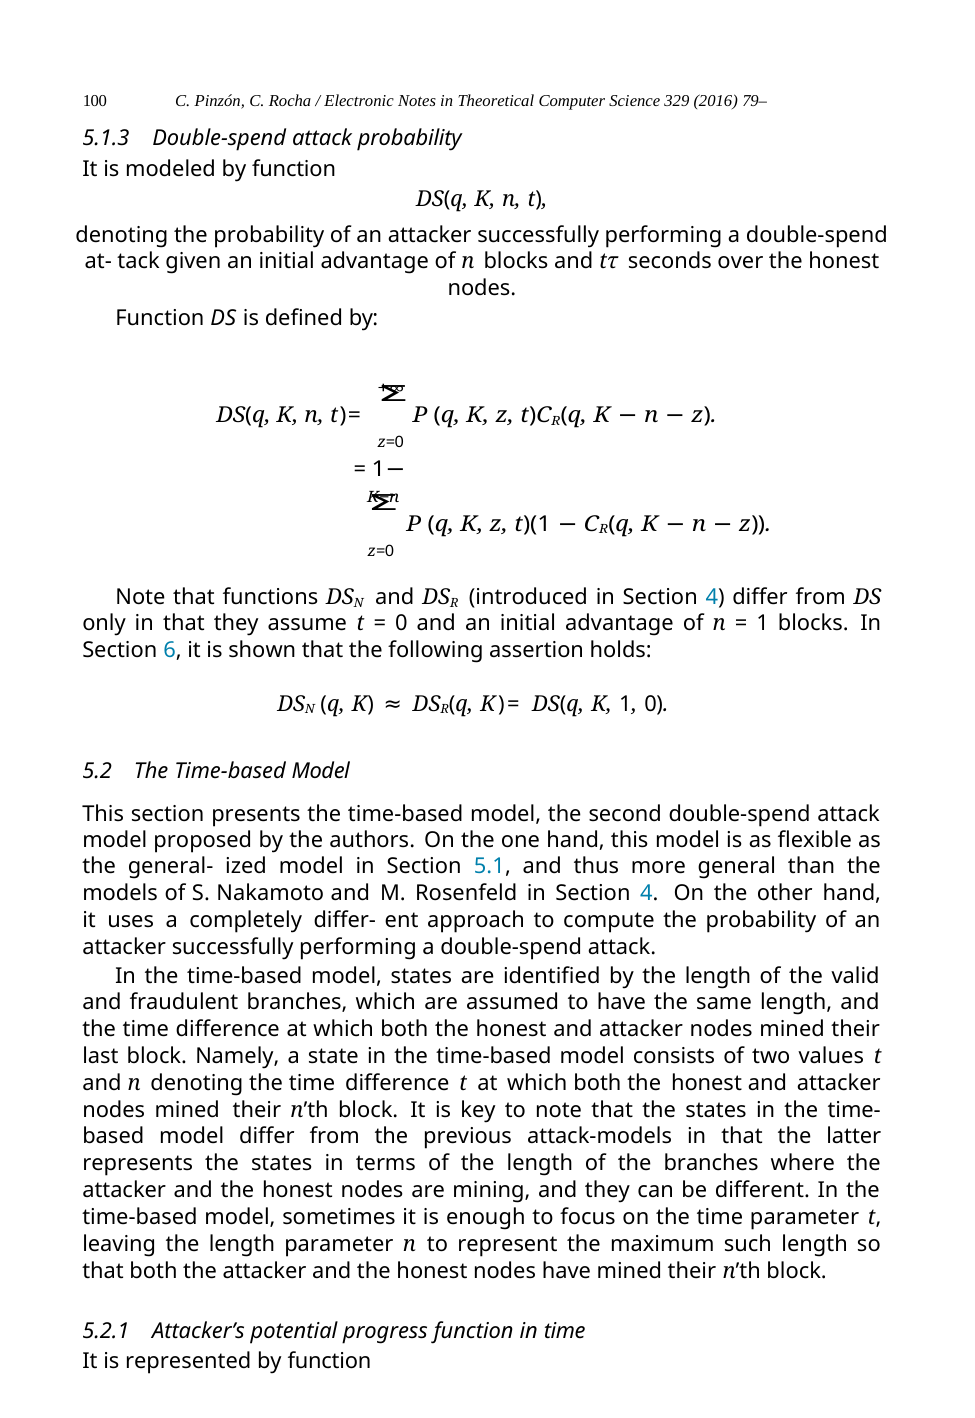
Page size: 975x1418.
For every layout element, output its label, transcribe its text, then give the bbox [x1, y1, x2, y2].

list Double-spend attack probability [82, 122, 919, 152]
list Attacker’s potential progress function in time [82, 1314, 919, 1344]
text +∞ [377, 377, 919, 398]
text denoting the probability of an attacker successfully performing a double-spend at- tack given an initial advantage of n blocks and tτ seconds over the honest nodes. [71, 221, 892, 302]
text In the time-based model, states are identified by the length of the valid and fraudulent branches, which are assumed to have the same length, and the time difference at which both the honest and attacker nodes mined their last block. Namely, a state in the time-based model consists of two values t and n denoting the time difference t at which both the honest and attacker nodes mined their n’th block. It is key to note that the states in the time-based model differ from the previous attack-models in that the latter represents the states in terms of the length of the branches where the attacker and the honest nodes are mining, and they can be different. In the time-based model, sometimes it is enough to focus on the time parameter t, leaving the length parameter n to represent the maximum such length so that both the attacker and the honest nodes have mined their n’th block. [82, 962, 881, 1284]
text z=0 [377, 431, 919, 452]
text K−n [71, 489, 696, 506]
text It is modeled by function [82, 152, 919, 182]
text It is represented by function [82, 1344, 919, 1374]
list The Time-based Model [82, 755, 919, 785]
text DS(q, K, n, t)= P (q, K, z, t)CR(q, K − n − z). [216, 398, 919, 428]
text P (q, K, z, t)(1 − CR(q, K − n − z)). [406, 506, 919, 537]
text z=0 [367, 539, 919, 561]
text DS(q, K, n, t), [71, 182, 892, 212]
text Note that functions DSN and DSR (introduced in Section 4) differ from DS only in that they assume t = 0 and an initial advantage of n = 1 blocks. In Section 6, it is shown that the following assertion holds: [82, 583, 881, 664]
text DSN (q, K) ≈ DSR(q, K)= DS(q, K, 1, 0). [277, 688, 919, 717]
text = 1− [71, 452, 688, 482]
text This section presents the time-based model, the second double-spend attack model proposed by the authors. On the one hand, this model is as flexible as the general- ized model in Section 5.1, and thus more general than the models of S. Nakamoto and M. Rosenfeld in Section 4. On the other hand, it uses a completely differ- ent approach to compute the probability of an attacker successfully performing a double-spend attack. [82, 800, 881, 961]
text Function DS is defined by: [115, 302, 919, 332]
